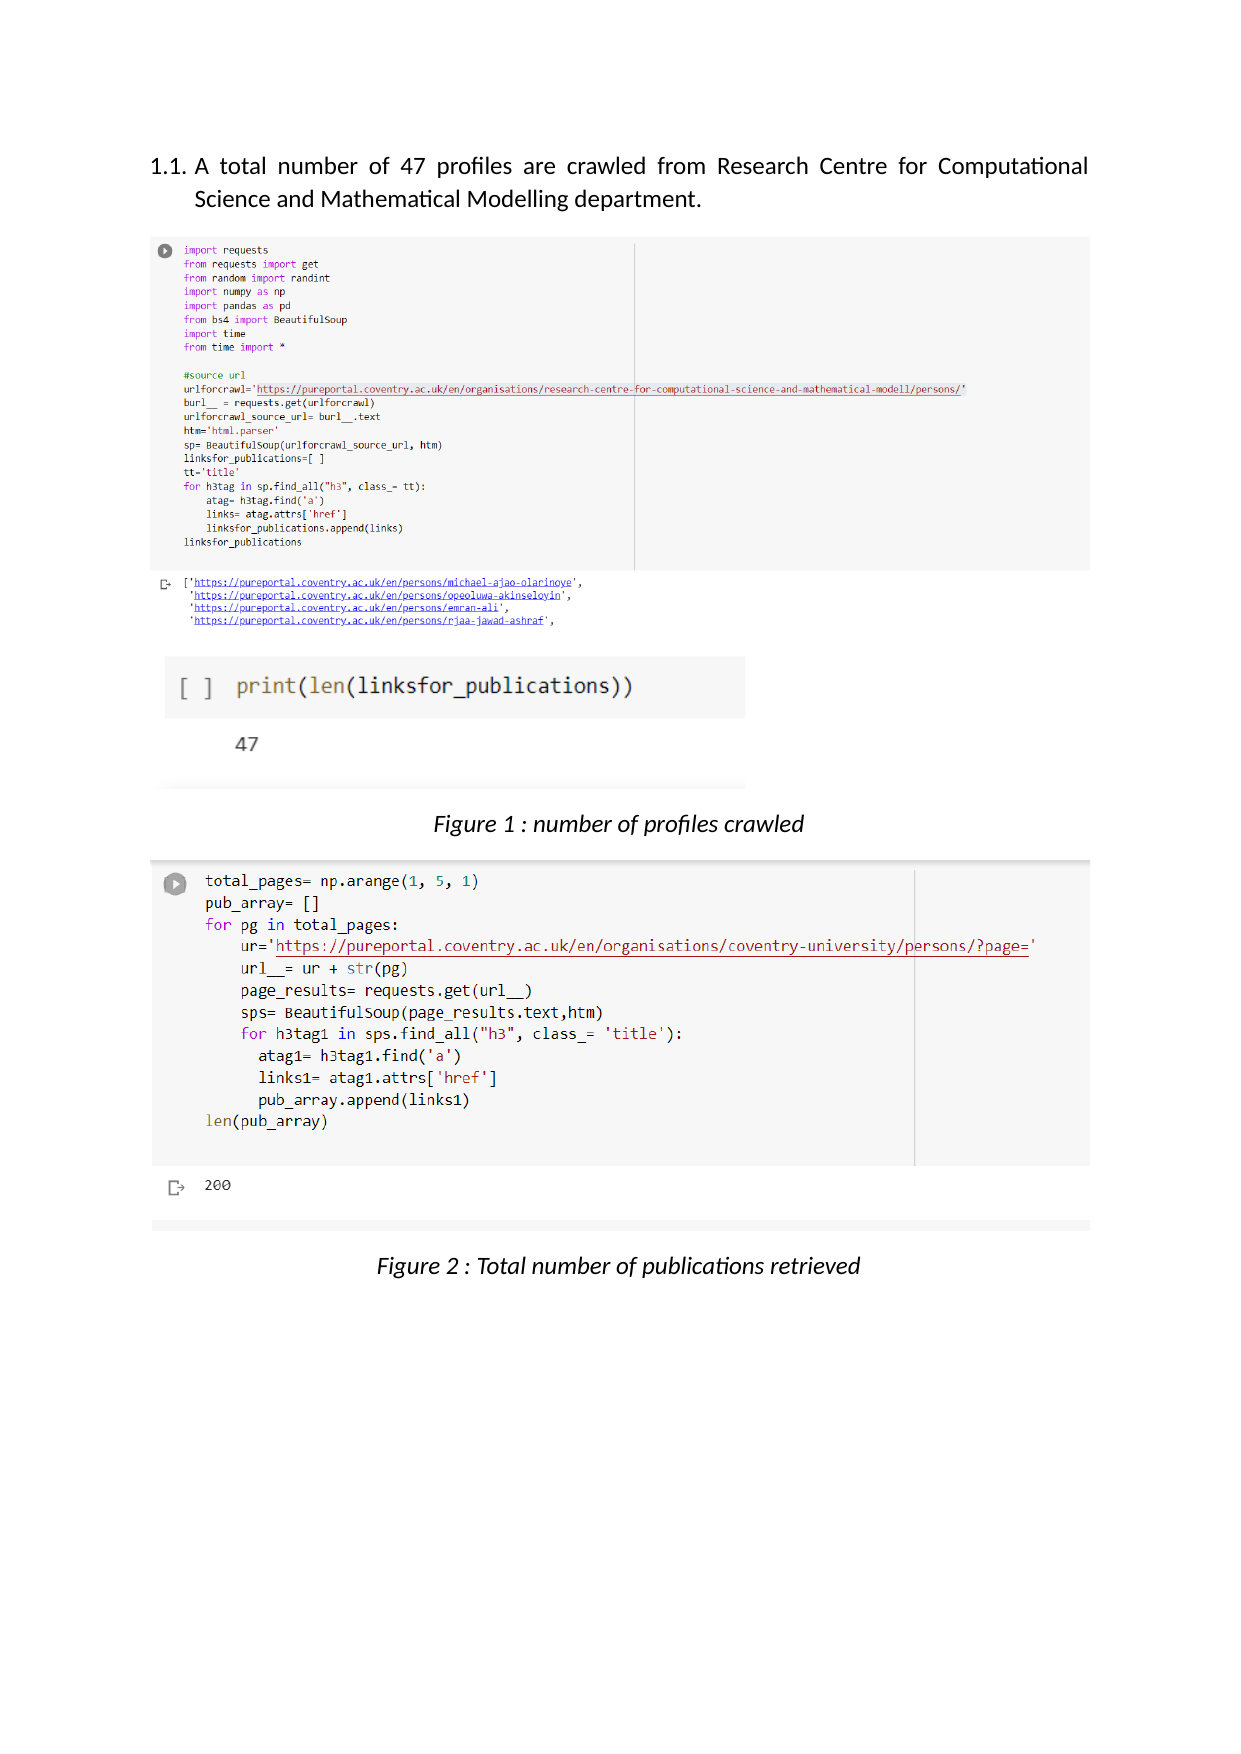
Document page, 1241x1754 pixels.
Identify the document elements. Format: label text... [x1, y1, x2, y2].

picture [150, 645, 746, 789]
text Figure 2 : Total number of publications retrieved [150, 1250, 1090, 1280]
list A total number of 47 profiles are crawled from Research Centre for Computational Science and Mathematical Modelling department. [149, 150, 1090, 213]
picture [150, 232, 1091, 626]
picture [150, 857, 1091, 1231]
text Figure 1 : number of profiles crawled [150, 808, 1090, 838]
